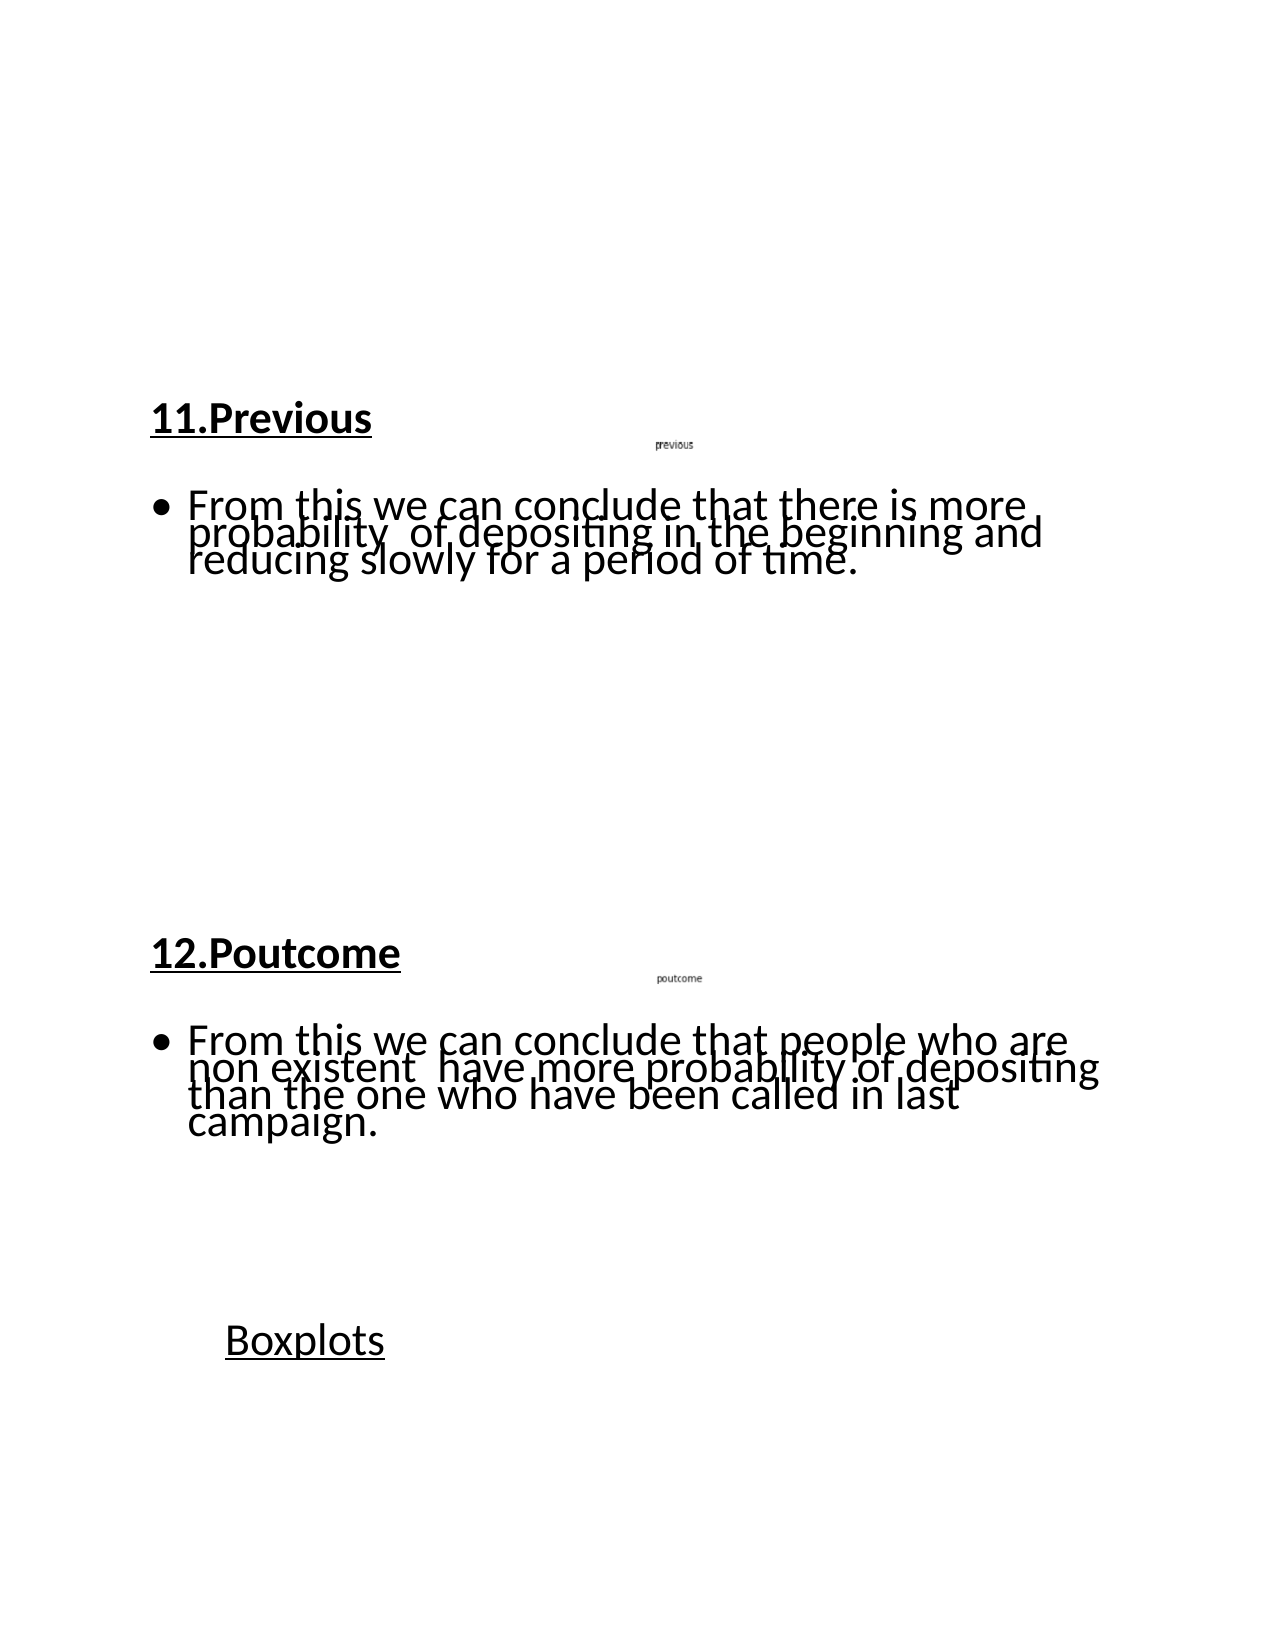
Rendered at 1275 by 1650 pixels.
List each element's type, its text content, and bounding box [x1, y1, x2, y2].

text 12.Poutcome [150, 947, 1125, 973]
text Boxplots [150, 1333, 296, 1360]
text 11.Previous [150, 412, 1125, 438]
list From this we can conclude that people who are non existent have more probability of depositing than the one who have been called in last campaign. [150, 1034, 1125, 1142]
list From this we can conclude that there is more probability of depositing in the beginning and reducing slowly for a period of time. [150, 499, 1125, 580]
text Boxplots [300, 1333, 1125, 1360]
